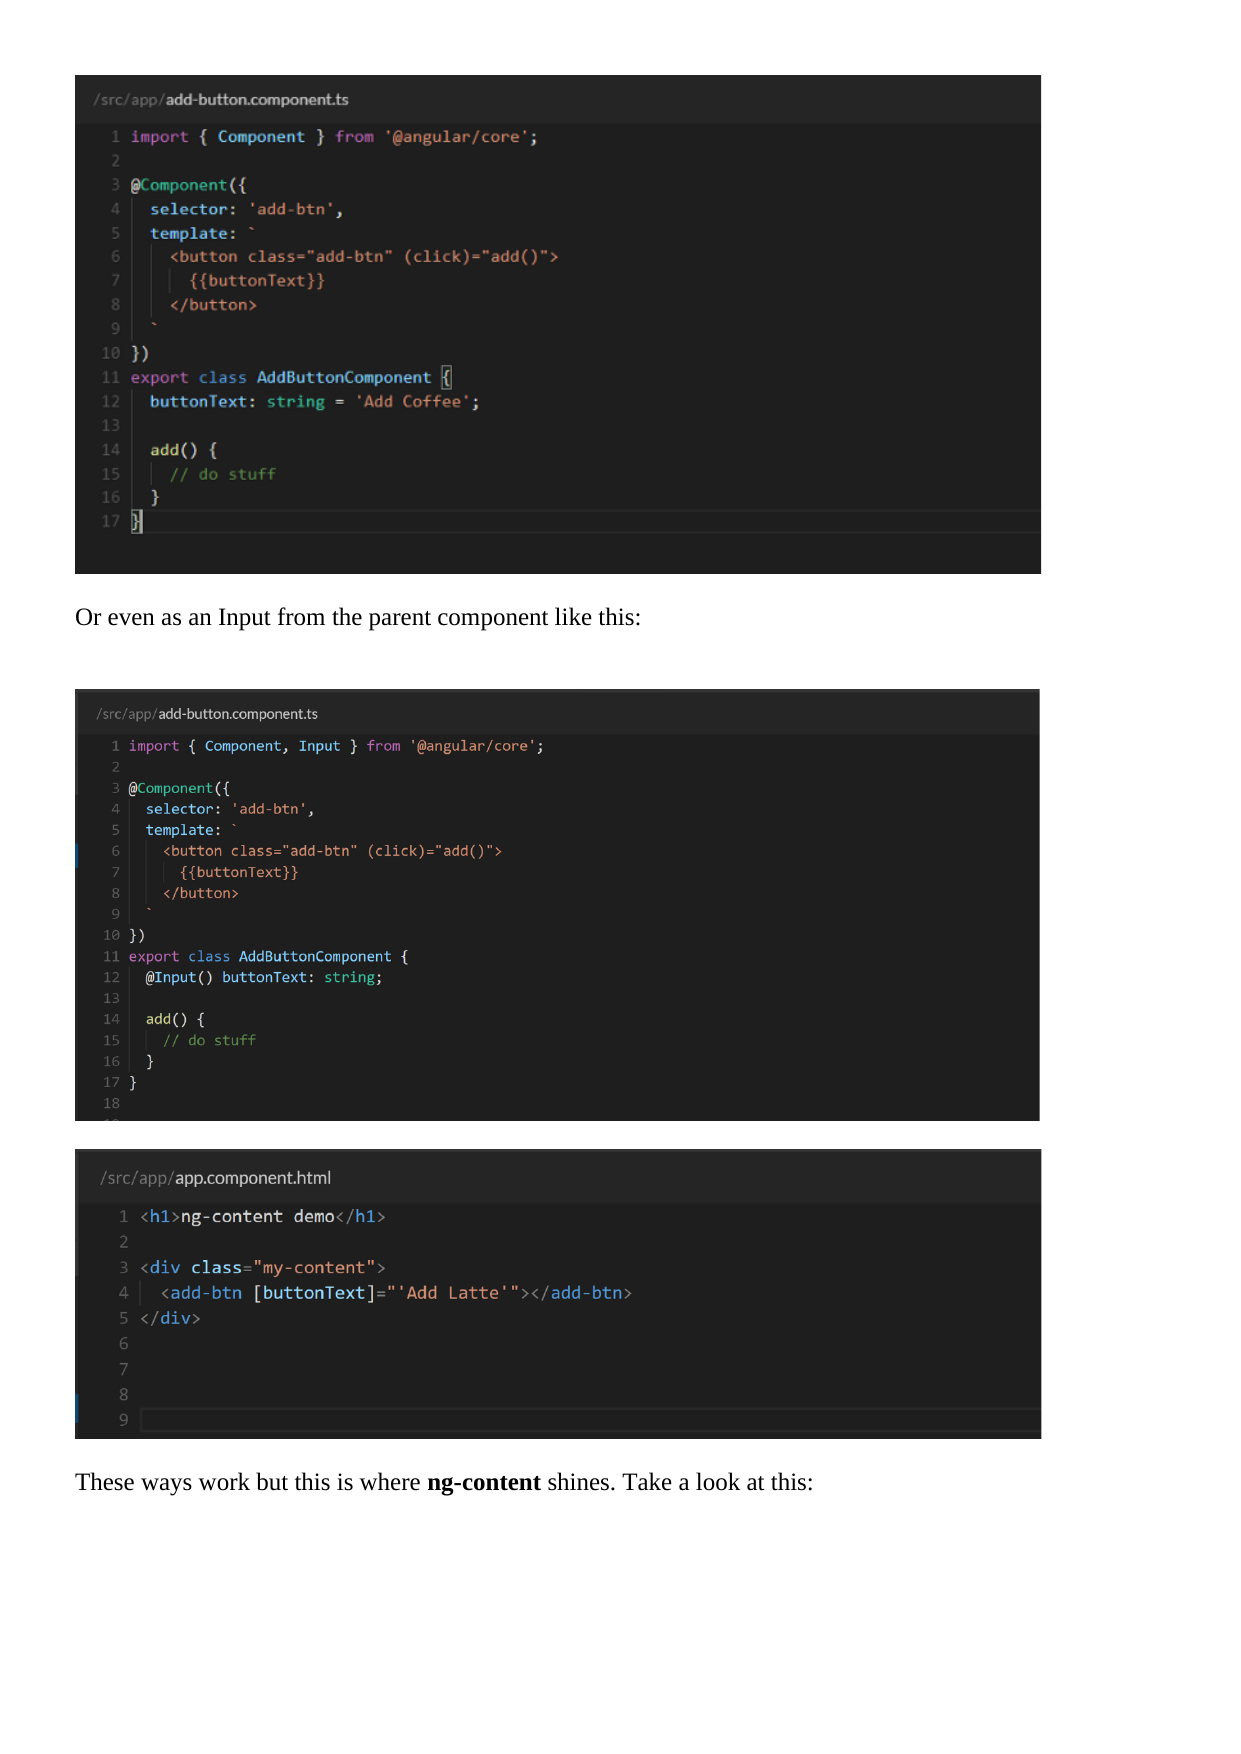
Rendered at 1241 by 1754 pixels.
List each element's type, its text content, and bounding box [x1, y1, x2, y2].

picture [75, 75, 1042, 574]
text Or even as an Input from the parent component like this: [75, 602, 1165, 631]
picture [75, 1149, 1042, 1439]
picture [75, 689, 1040, 1121]
text These ways work but this is where ng-content shines. Take a look at this: [75, 1467, 1165, 1496]
